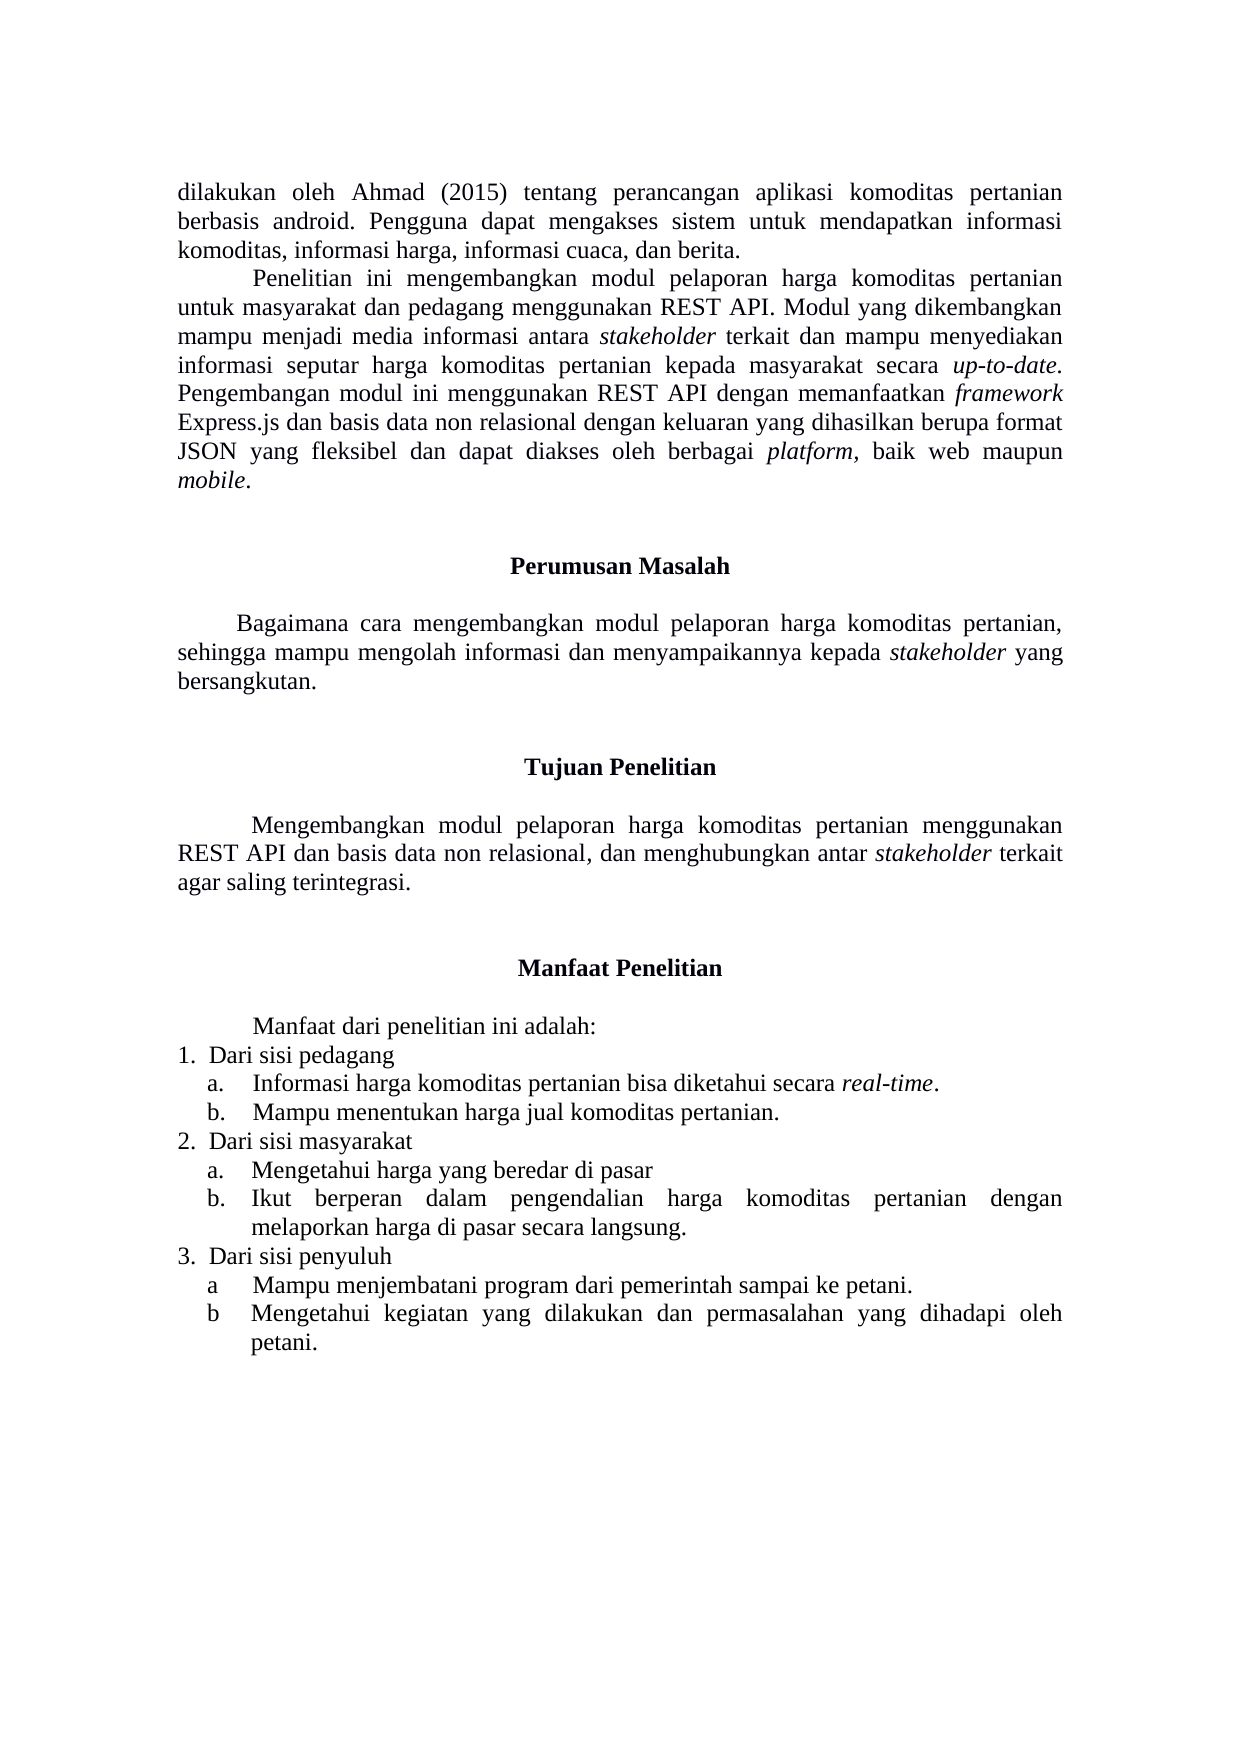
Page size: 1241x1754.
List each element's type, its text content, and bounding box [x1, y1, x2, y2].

list Ikut berperan dalam pengendalian harga komoditas pertanian dengan melaporkan harga di pasar secara langsung. [207, 1183, 1063, 1241]
list Informasi harga komoditas pertanian bisa diketahui secara real-time. [207, 1068, 1063, 1097]
text a Mampu menjembatani program dari pemerintah sampai ke petani. [177, 1270, 1063, 1298]
text 3. Dari sisi penyuluh [177, 1241, 1063, 1270]
list Mengetahui harga yang beredar di pasar [207, 1155, 1063, 1183]
text Tujuan Penelitian [177, 752, 1063, 781]
text b Mengetahui kegiatan yang dilakukan dan permasalahan yang dihadapi oleh petani. [177, 1298, 1063, 1356]
text Penelitian ini mengembangkan modul pelaporan harga komoditas pertanian untuk masyarakat dan pedagang menggunakan REST API. Modul yang dikembangkan mampu menjadi media informasi antara stakeholder terkait dan mampu menyediakan informasi seputar harga komoditas pertanian kepada masyarakat secara up-to-date. Pengembangan modul ini menggunakan REST API dengan memanfaatkan framework Express.js dan basis data non relasional dengan keluaran yang dihasilkan berupa format JSON yang fleksibel dan dapat diakses oleh berbagai platform, baik web maupun mobile. [177, 263, 1063, 493]
text Manfaat dari penelitian ini adalah: [177, 1011, 1063, 1040]
text Manfaat Penelitian [177, 953, 1063, 982]
text Mengembangkan modul pelaporan harga komoditas pertanian menggunakan REST API dan basis data non relasional, dan menghubungkan antar stakeholder terkait agar saling terintegrasi. [177, 810, 1063, 896]
text Bagaimana cara mengembangkan modul pelaporan harga komoditas pertanian, sehingga mampu mengolah informasi dan menyampaikannya kepada stakeholder yang bersangkutan. [177, 608, 1063, 695]
text Perumusan Masalah [177, 551, 1063, 580]
list Mampu menentukan harga jual komoditas pertanian. [207, 1097, 1063, 1126]
text 2. Dari sisi masyarakat [177, 1126, 1063, 1155]
text 1. Dari sisi pedagang [177, 1040, 1063, 1068]
